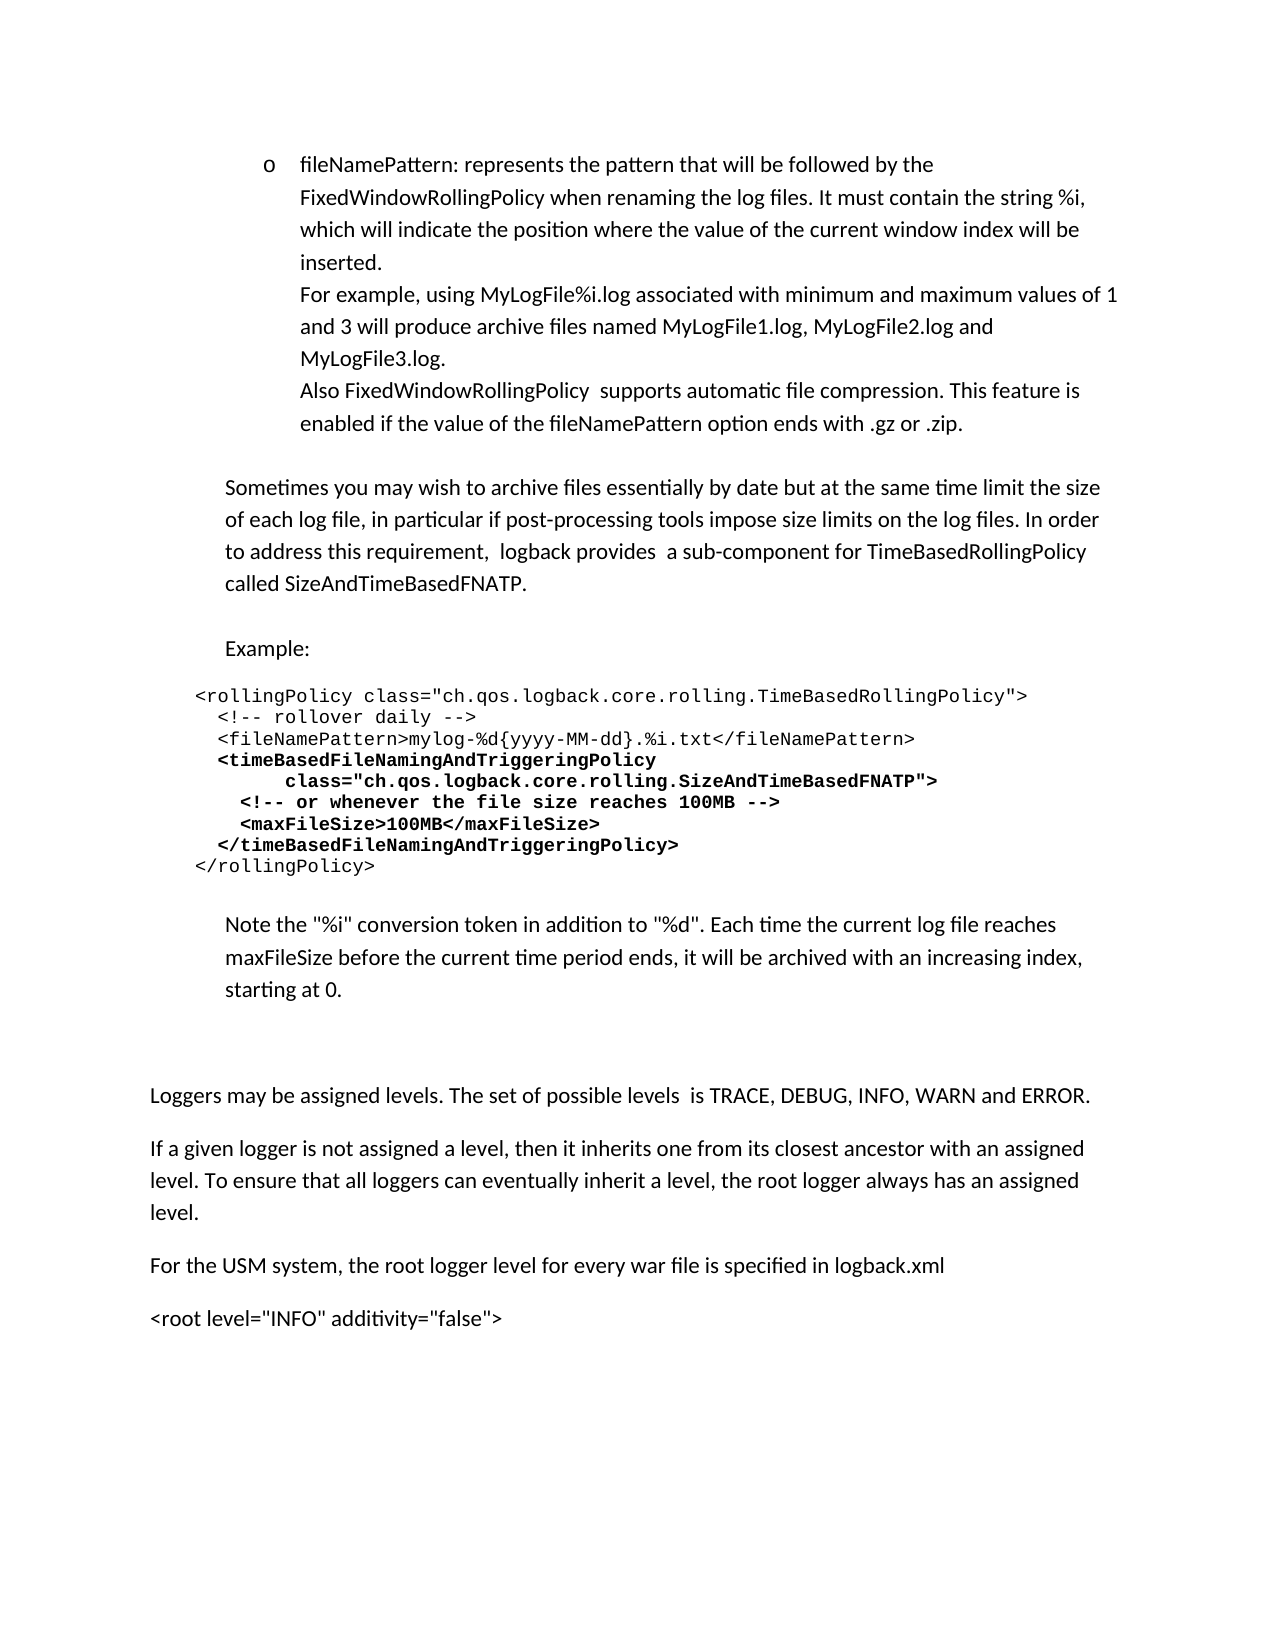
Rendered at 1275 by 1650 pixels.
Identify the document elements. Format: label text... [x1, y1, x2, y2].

text <!-- or whenever the file size reaches 100MB --> [150, 793, 1125, 814]
list Example: [225, 634, 1125, 662]
text <timeBasedFileNamingAndTriggeringPolicy [150, 751, 1125, 772]
text <root level="INFO" additivity="false"> [150, 1304, 1125, 1332]
text <maxFileSize>100MB</maxFileSize> [150, 814, 1125, 836]
text If a given logger is not assigned a level, then it inherits one from its closest ancestor with an assigned level. To ensure that all loggers can eventually inherit a level, the root logger always has an assigned level. [150, 1134, 1125, 1226]
list Also FixedWindowRollingPolicy supports automatic file compression. This feature is enabled if the value of the fileNamePattern option ends with .gz or .zip. [300, 376, 1125, 437]
text <!-- rollover daily --> [150, 708, 1125, 729]
text <fileNamePattern>mylog-%d{yyyy-MM-dd}.%i.txt</fileNamePattern> [150, 729, 1125, 751]
text class="ch.qos.logback.core.rolling.SizeAndTimeBasedFNATP"> [150, 772, 1125, 793]
text <rollingPolicy class="ch.qos.logback.core.rolling.TimeBasedRollingPolicy"> [150, 687, 1125, 708]
list For example, using MyLogFile%i.log associated with minimum and maximum values of 1 and 3 will produce archive files named MyLogFile1.log, MyLogFile2.log and MyLogFile3.log. [300, 280, 1125, 372]
text </timeBasedFileNamingAndTriggeringPolicy> [150, 836, 1125, 857]
text Loggers may be assigned levels. The set of possible levels is TRACE, DEBUG, INFO, WARN and ERROR. [150, 1081, 1125, 1109]
list Sometimes you may wish to archive files essentially by date but at the same time limit the size of each log file, in particular if post-processing tools impose size limits on the log files. In order to address this requirement, logback provides a sub-component for TimeBasedRollingPolicy called SizeAndTimeBasedFNATP. [225, 473, 1125, 598]
list fileNamePattern: represents the pattern that will be followed by the FixedWindowRollingPolicy when renaming the log files. It must contain the string %i, which will indicate the position where the value of the current window index will be inserted. [262, 150, 1125, 276]
text For the USM system, the root logger level for every war file is specified in logback.xml [150, 1251, 1125, 1279]
text </rollingPolicy> [150, 857, 1125, 878]
list Note the "%i" conversion token in addition to "%d". Each time the current log file reaches maxFileSize before the current time period ends, it will be archived with an increasing index, starting at 0. [225, 910, 1125, 1003]
